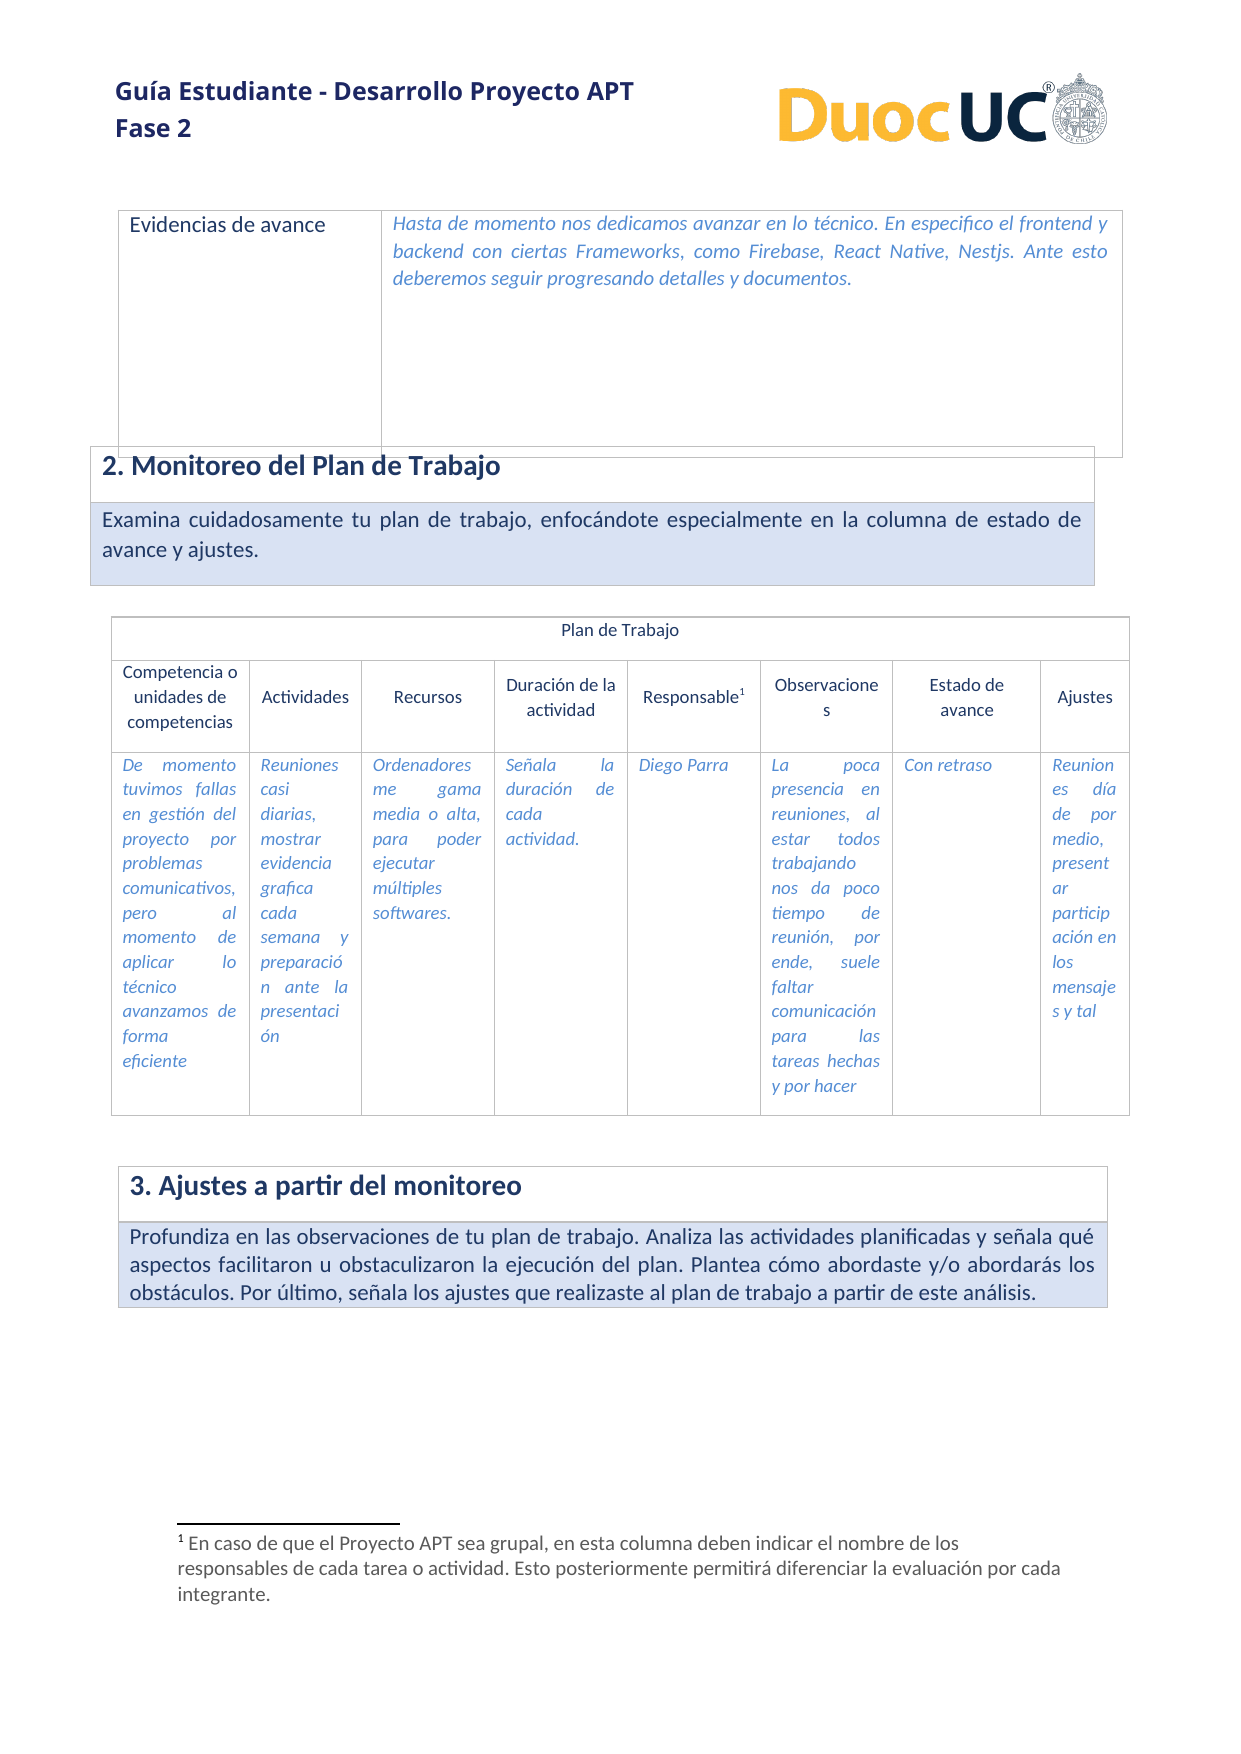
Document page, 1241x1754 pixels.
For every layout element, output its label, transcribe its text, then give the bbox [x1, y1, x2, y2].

table_cell Ordenadores me gama media o alta, para poder ejecutar múltiples softwares. [362, 753, 494, 1115]
table_cell Examina cuidadosamente tu plan de trabajo, enfocándote especialmente en la columna de estado de avance y ajustes. [91, 503, 1094, 585]
table_cell Reuniones día de por medio, presentar participación en los mensajes y tal [1041, 753, 1129, 1115]
table_header 3. Ajustes a partir del monitoreo [119, 1167, 1107, 1221]
table_cell Responsable [628, 661, 760, 752]
table_cell Recursos [362, 661, 494, 752]
table_cell De momento tuvimos fallas en gestión del proyecto por problemas comunicativos, pero al momento de aplicar lo técnico avanzamos de forma eficiente [112, 753, 249, 1115]
table_cell Profundiza en las observaciones de tu plan de trabajo. Analiza las actividades planificadas y señala qué aspectos facilitaron u obstaculizaron la ejecución del plan. Plantea cómo abordaste y/o abordarás los obstáculos. Por último, señala los ajustes que realizaste al plan de trabajo a partir de este análisis. [119, 1223, 1107, 1307]
table_header Plan de Trabajo [112, 618, 1129, 660]
table_cell Estado de avance [893, 661, 1040, 752]
table_cell Competencia o unidades de competencias [112, 661, 249, 752]
table_cell Actividades [250, 661, 361, 752]
table_cell Evidencias de avance [119, 211, 381, 446]
table_header 2. Monitoreo del Plan de Trabajo [91, 447, 1094, 502]
table_cell Señala la duración de cada actividad. [495, 753, 627, 1115]
table_cell Con retraso [893, 753, 1040, 1115]
table_cell Hasta de momento nos dedicamos avanzar en lo técnico. En especifico el frontend y backend con ciertas Frameworks, como Firebase, React Native, Nestjs. Ante esto deberemos seguir progresando detalles y documentos. [382, 211, 1122, 457]
picture [779, 73, 1107, 144]
table_cell Diego Parra [628, 753, 760, 1115]
table_cell Observaciones [761, 661, 892, 752]
table_cell La poca presencia en reuniones, al estar todos trabajando nos da poco tiempo de reunión, por ende, suele faltar comunicación para las tareas hechas y por hacer [761, 753, 892, 1115]
table_cell Ajustes [1041, 661, 1129, 752]
table_cell Reuniones casi diarias, mostrar evidencia grafica cada semana y preparación ante la presentación [250, 753, 361, 1115]
table_cell Duración de la actividad [495, 661, 627, 752]
